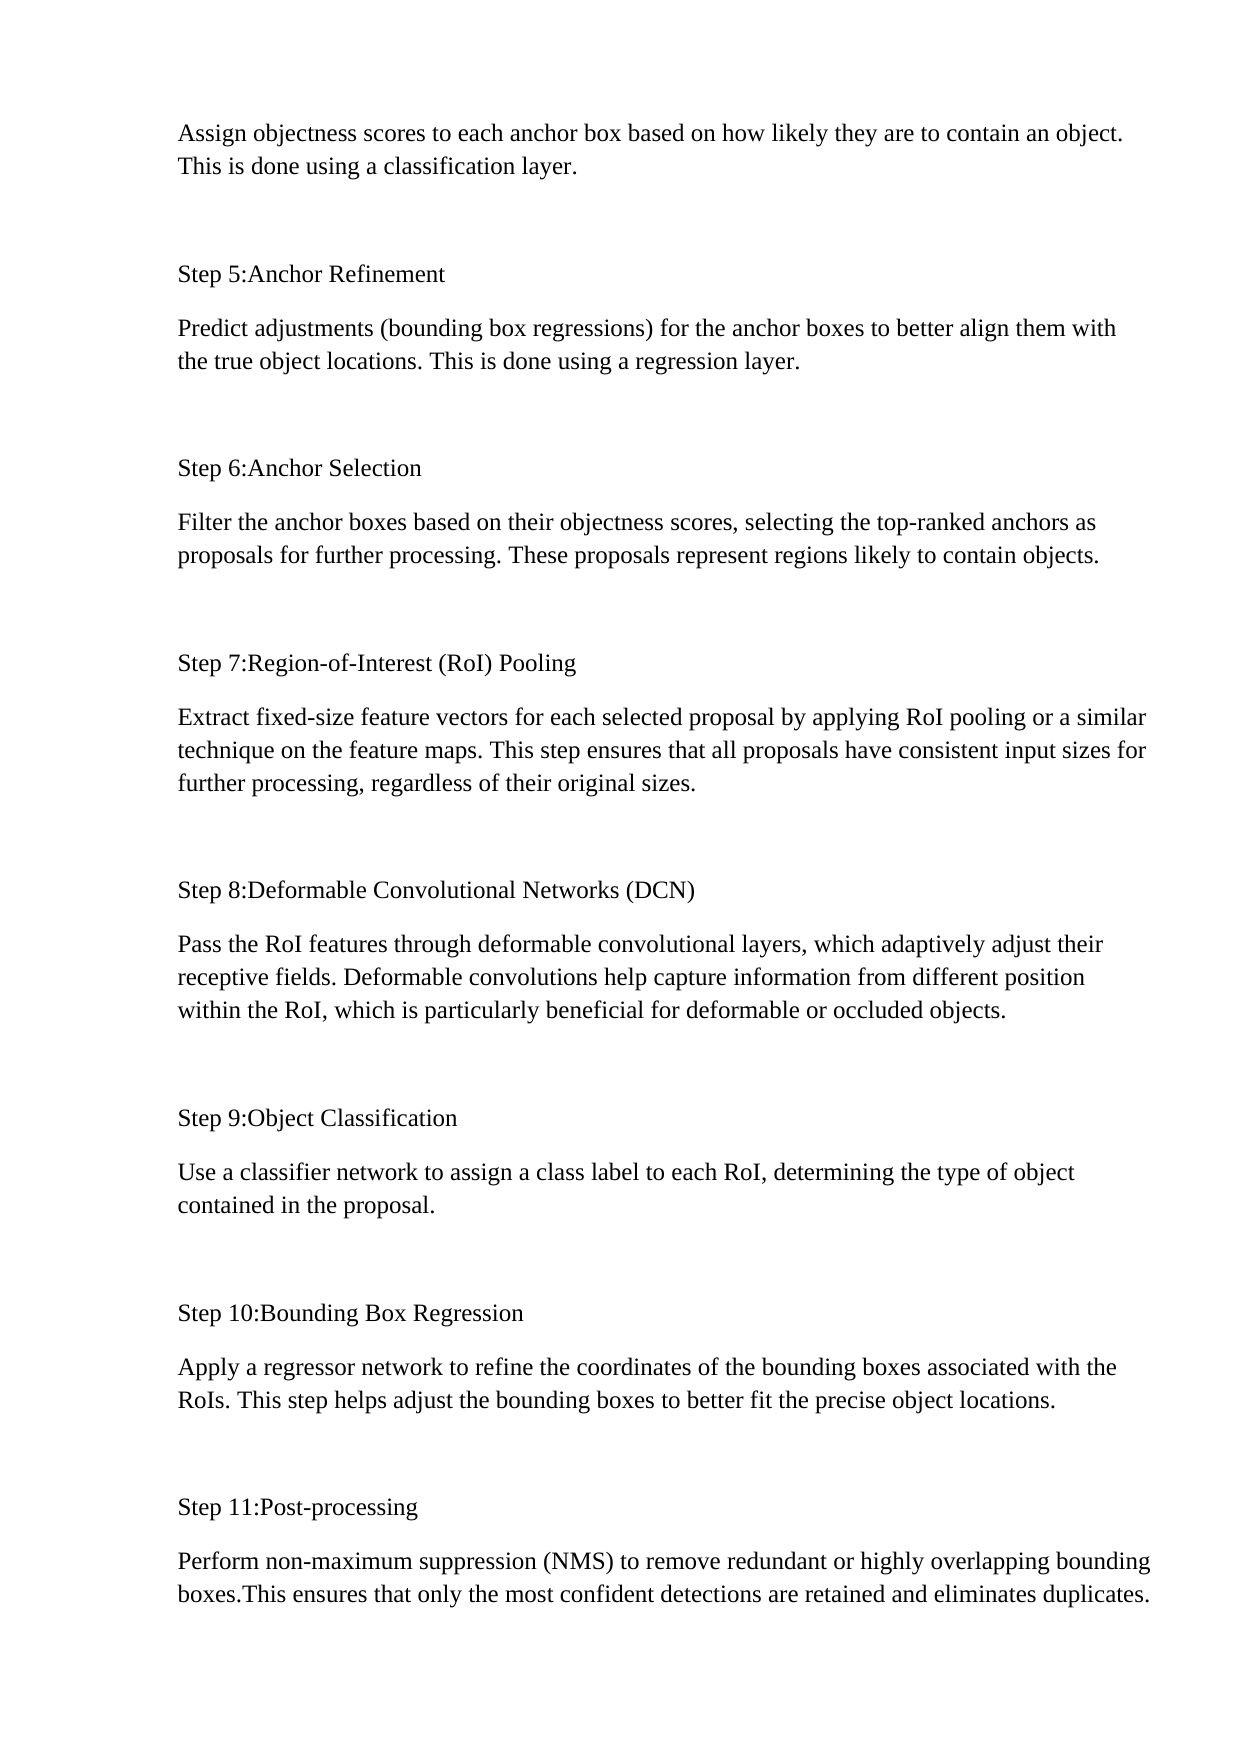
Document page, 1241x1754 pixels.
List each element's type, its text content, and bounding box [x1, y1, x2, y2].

text Step 7:Region-of-Interest (RoI) Pooling [177, 648, 1152, 677]
text Step 5:Anchor Refinement [177, 259, 1152, 288]
text Use a classifier network to assign a class label to each RoI, determining the type of object contained in the proposal. [177, 1157, 1152, 1219]
text Step 9:Object Classification [177, 1103, 1152, 1132]
text Step 6:Anchor Selection [177, 453, 1152, 482]
text Pass the RoI features through deformable convolutional layers, which adaptively adjust their receptive fields. Deformable convolutions help capture information from different position within the RoI, which is particularly beneficial for deformable or occluded objects. [177, 929, 1152, 1024]
text Predict adjustments (bounding box regressions) for the anchor boxes to better align them with the true object locations. This is done using a regression layer. [177, 313, 1152, 374]
text Apply a regressor network to refine the coordinates of the bounding boxes associated with the RoIs. This step helps adjust the bounding boxes to better fit the precise object locations. [177, 1352, 1152, 1413]
text Assign objectness scores to each anchor box based on how likely they are to contain an object. This is done using a classification layer. [177, 118, 1152, 180]
text Step 11:Post-processing [177, 1492, 1152, 1521]
text Extract fixed-size feature vectors for each selected proposal by applying RoI pooling or a similar technique on the feature maps. This step ensures that all proposals have consistent input sizes for further processing, regardless of their original sizes. [177, 702, 1152, 797]
text Perform non-maximum suppression (NMS) to remove redundant or highly overlapping bounding boxes.This ensures that only the most confident detections are retained and eliminates duplicates. [177, 1546, 1152, 1608]
text Filter the anchor boxes based on their objectness scores, selecting the top-ranked anchors as proposals for further processing. These proposals represent regions likely to contain objects. [177, 507, 1152, 569]
text Step 8:Deformable Convolutional Networks (DCN) [177, 876, 1152, 904]
text Step 10:Bounding Box Regression [177, 1298, 1152, 1327]
